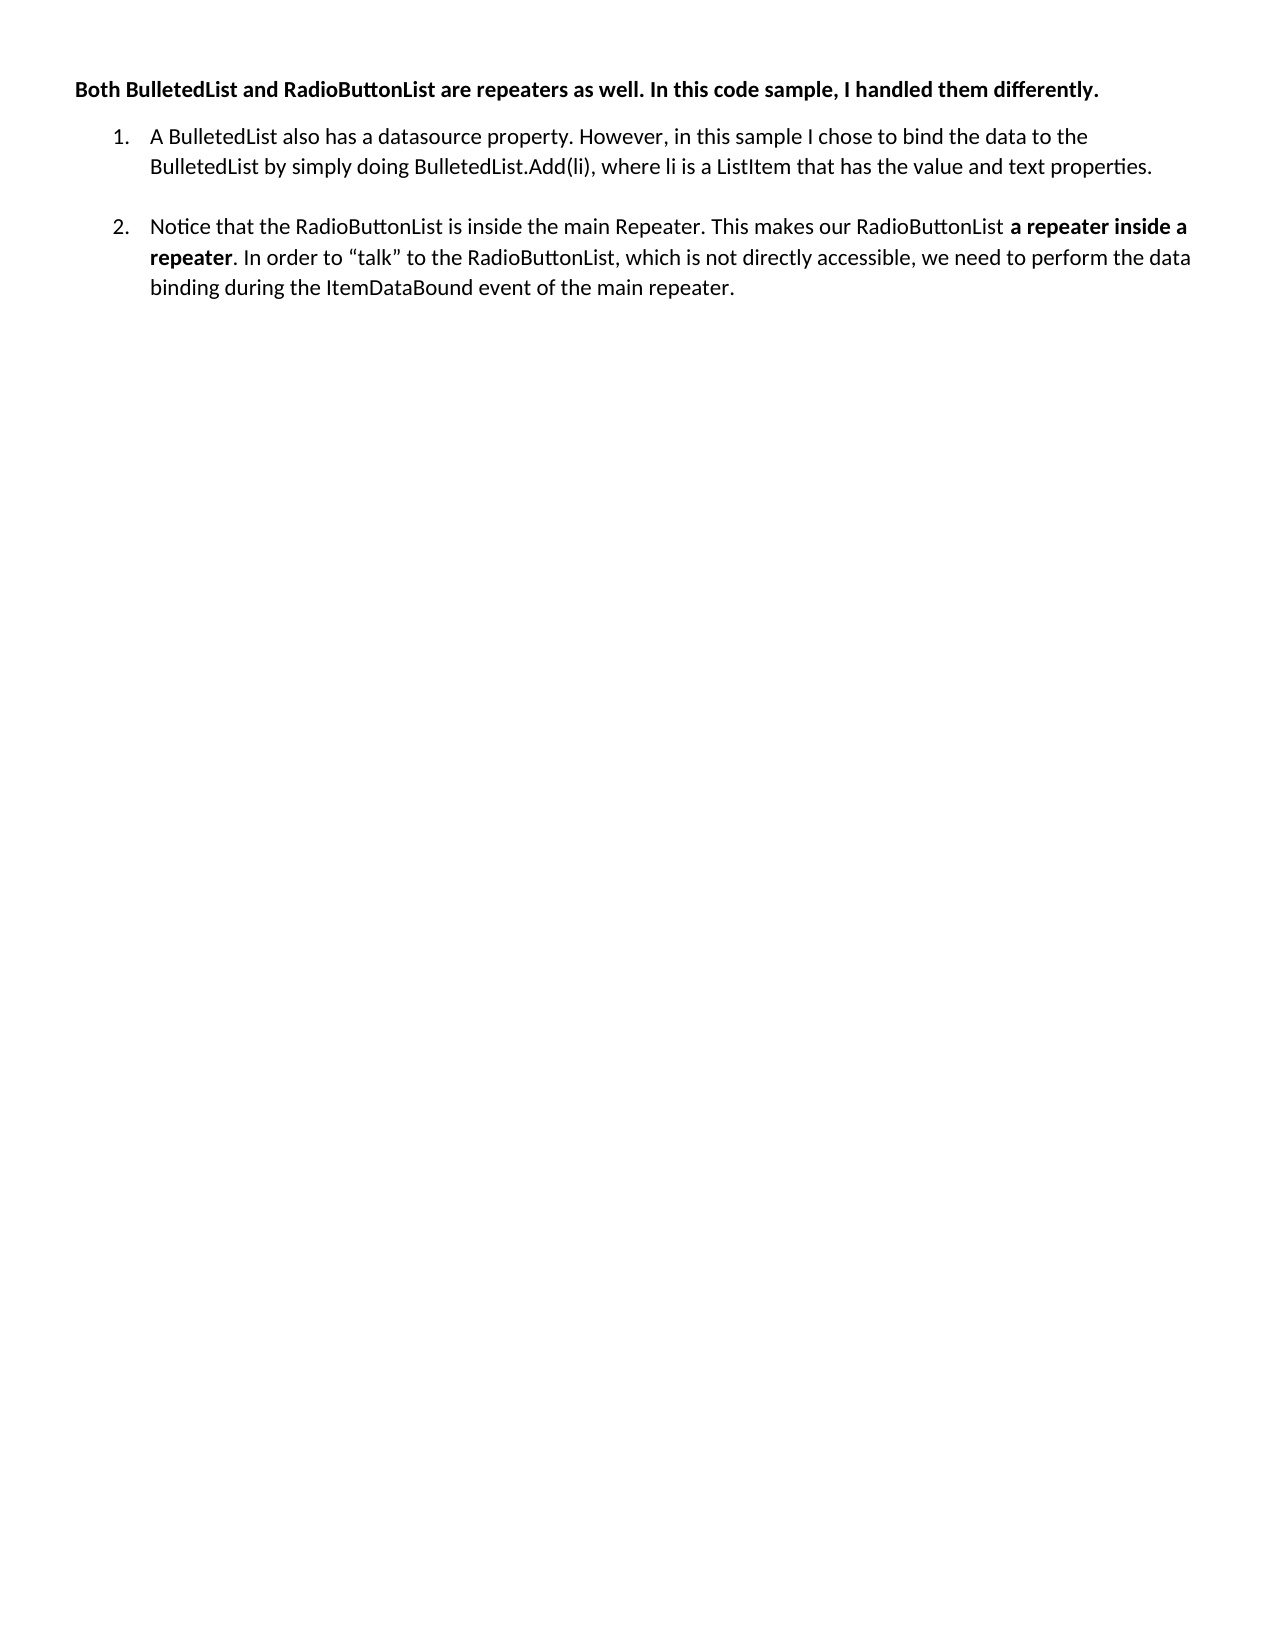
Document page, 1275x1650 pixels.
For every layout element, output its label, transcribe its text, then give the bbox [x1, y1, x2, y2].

list A BulletedList also has a datasource property. However, in this sample I chose to bind the data to the BulletedList by simply doing BulletedList.Add(li), where li is a ListItem that has the value and text properties. [112, 122, 1200, 180]
list Notice that the RadioButtonList is inside the main Repeater. This makes our RadioButtonList a repeater inside a repeater. In order to “talk” to the RadioButtonList, which is not directly accessible, we need to perform the data binding during the ItemDataBound event of the main repeater. [112, 212, 1200, 301]
text Both BulletedList and RadioButtonList are repeaters as well. In this code sample, I handled them differently. [75, 75, 1200, 103]
